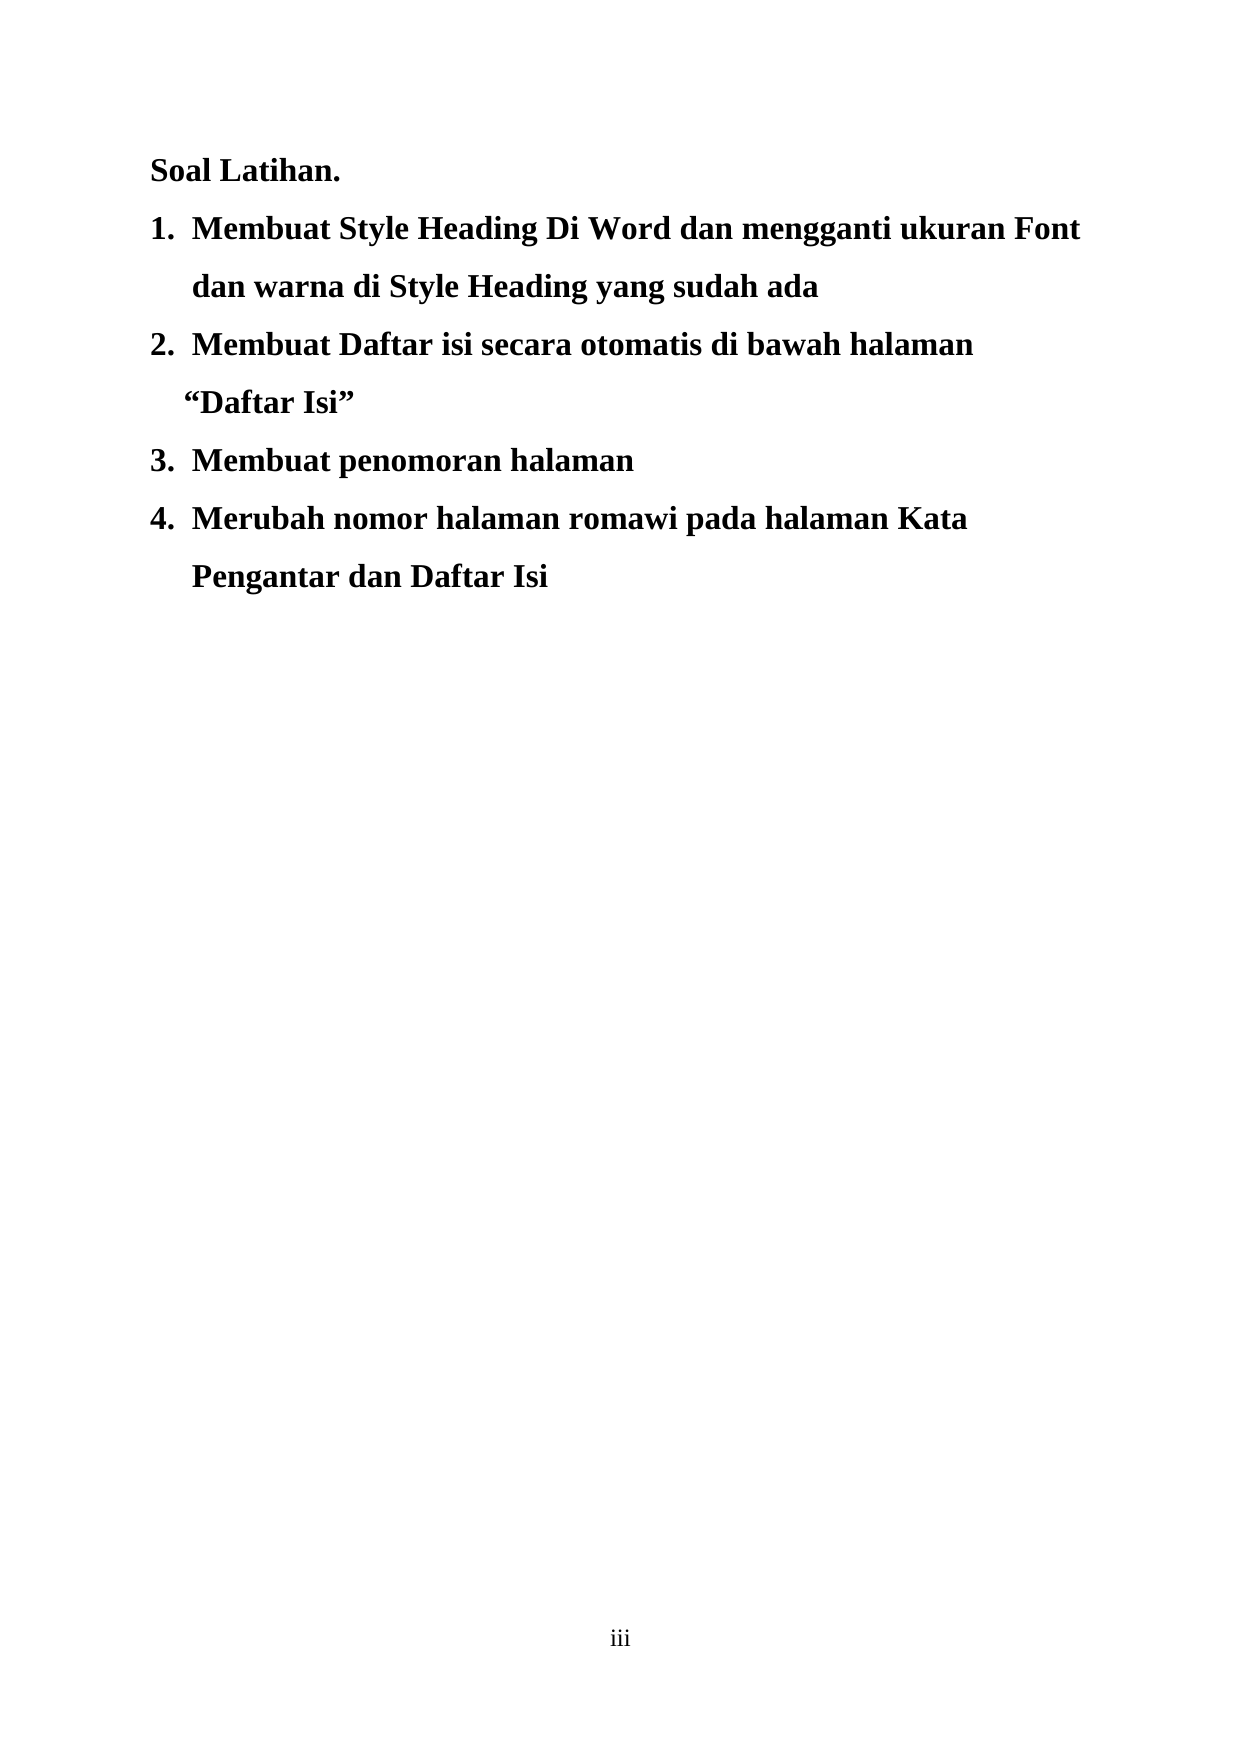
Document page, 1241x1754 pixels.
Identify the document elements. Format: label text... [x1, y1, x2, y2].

text “Daftar Isi” [150, 382, 1090, 420]
text 3. Membuat penomoran halaman [150, 440, 1090, 478]
text 1. Membuat Style Heading Di Word dan mengganti ukuran Font [150, 208, 1090, 246]
text 2. Membuat Daftar isi secara otomatis di bawah halaman [150, 324, 1090, 362]
text 4. Merubah nomor halaman romawi pada halaman Kata [150, 498, 1090, 536]
text dan warna di Style Heading yang sudah ada [150, 266, 1090, 304]
text Soal Latihan. [150, 150, 1090, 188]
text Pengantar dan Daftar Isi [150, 556, 1090, 594]
